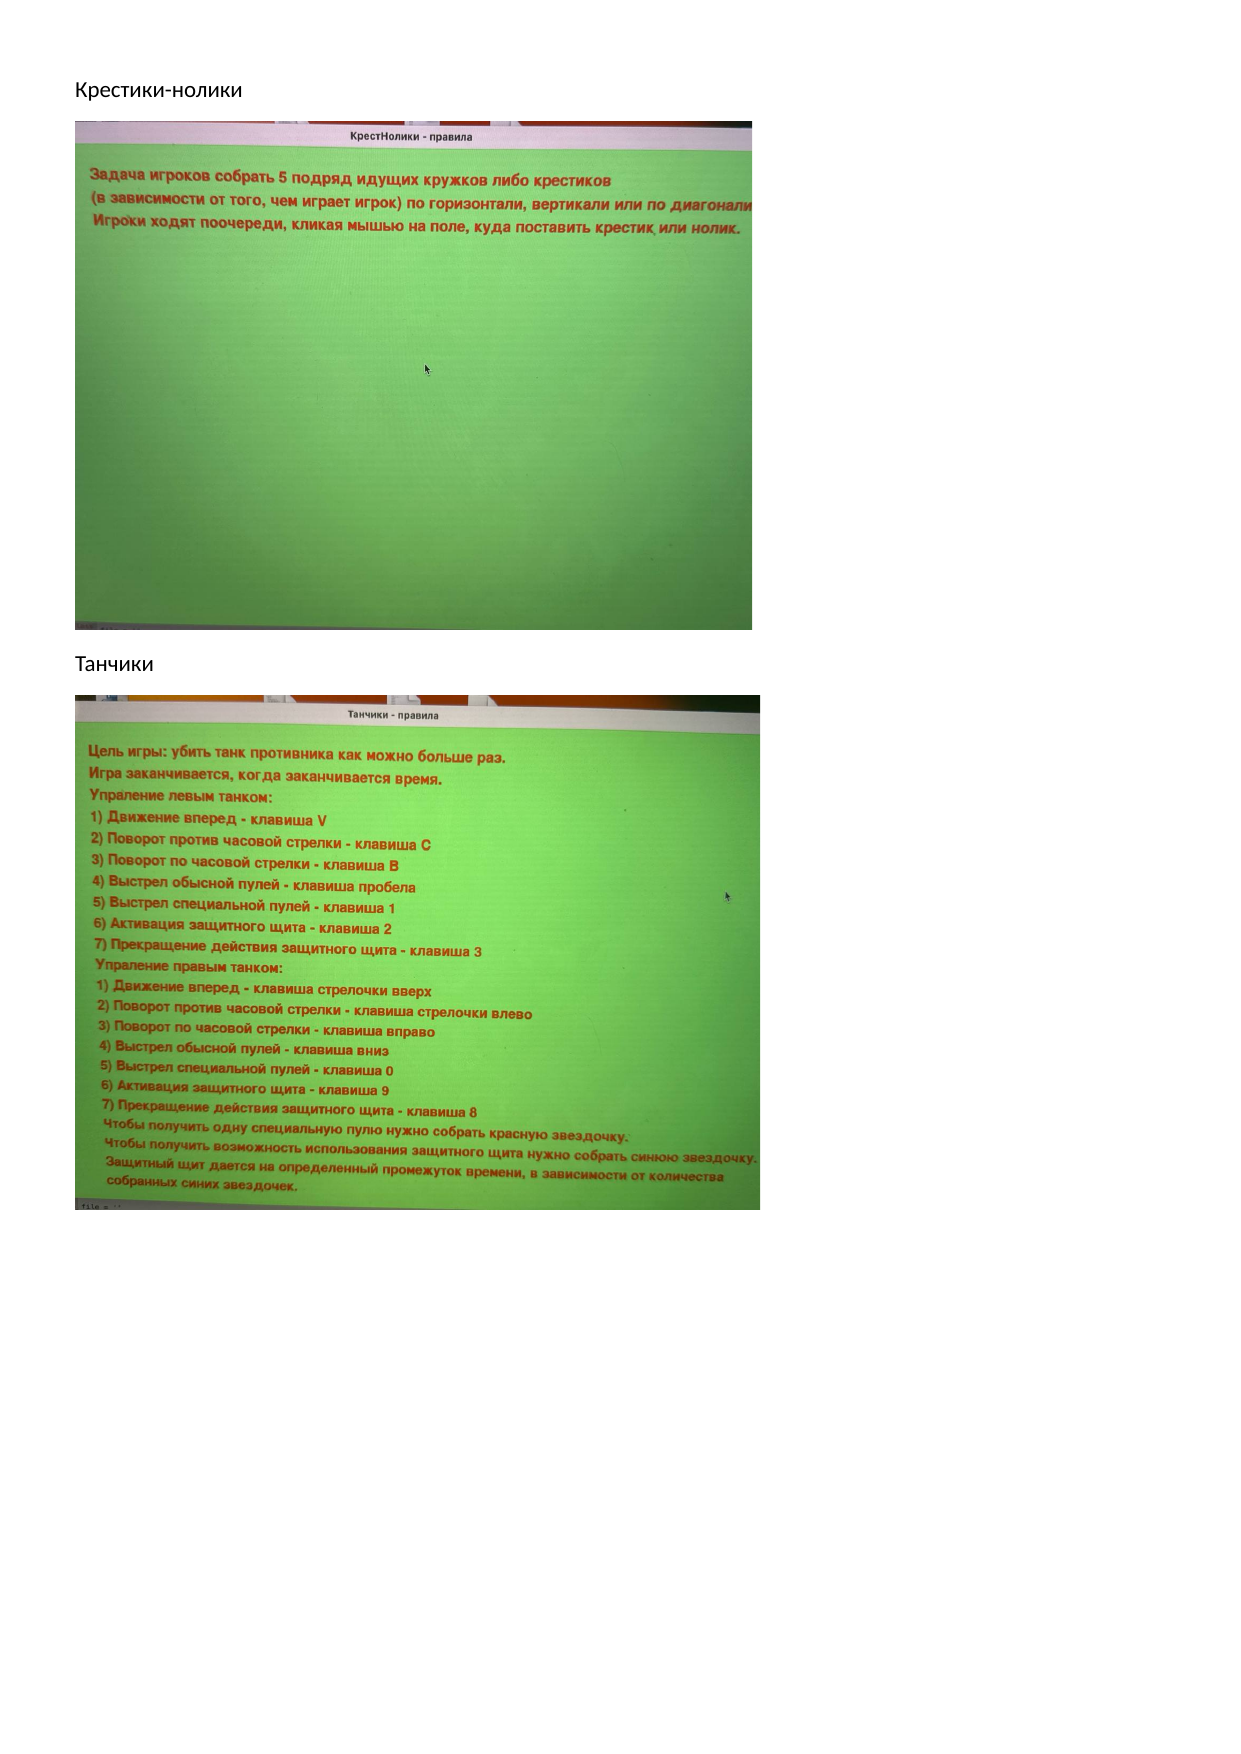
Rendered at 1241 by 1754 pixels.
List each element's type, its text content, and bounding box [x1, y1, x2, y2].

text Танчики [75, 649, 1165, 677]
picture [75, 121, 753, 630]
text Крестики-нолики [75, 75, 1165, 103]
picture [75, 695, 761, 1210]
